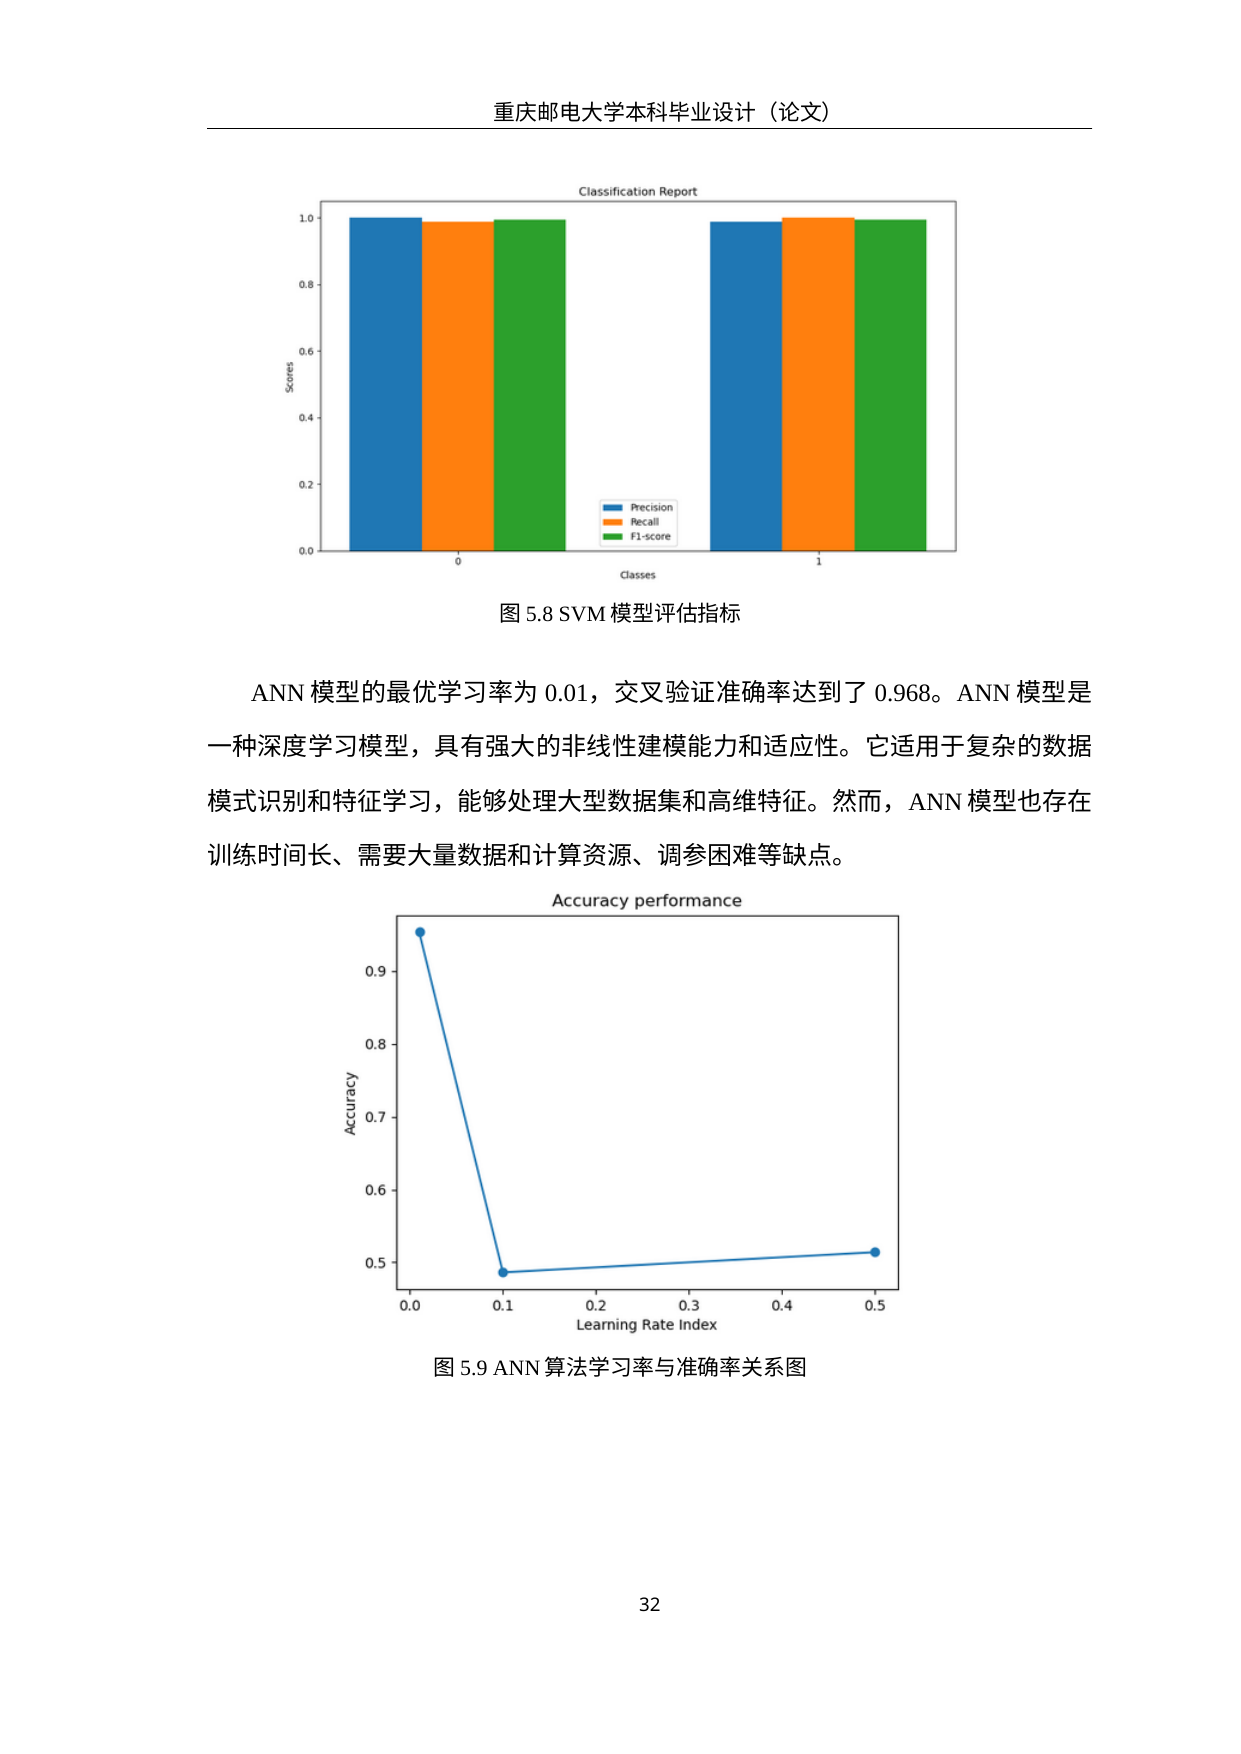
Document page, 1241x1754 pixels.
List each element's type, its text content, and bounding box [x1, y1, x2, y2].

text ANN模型的最优学习率为0.01，交叉验证准确率达到了0.968。ANN模型是一种深度学习模型，具有强大的非线性建模能力和适应性。它适用于复杂的数据模式识别和特征学习，能够处理大型数据集和高维特征。然而，ANN模型也存在训练时间长、需要大量数据和计算资源、调参困难等缺点。 [207, 672, 1092, 872]
picture [275, 177, 965, 591]
picture [312, 877, 928, 1343]
